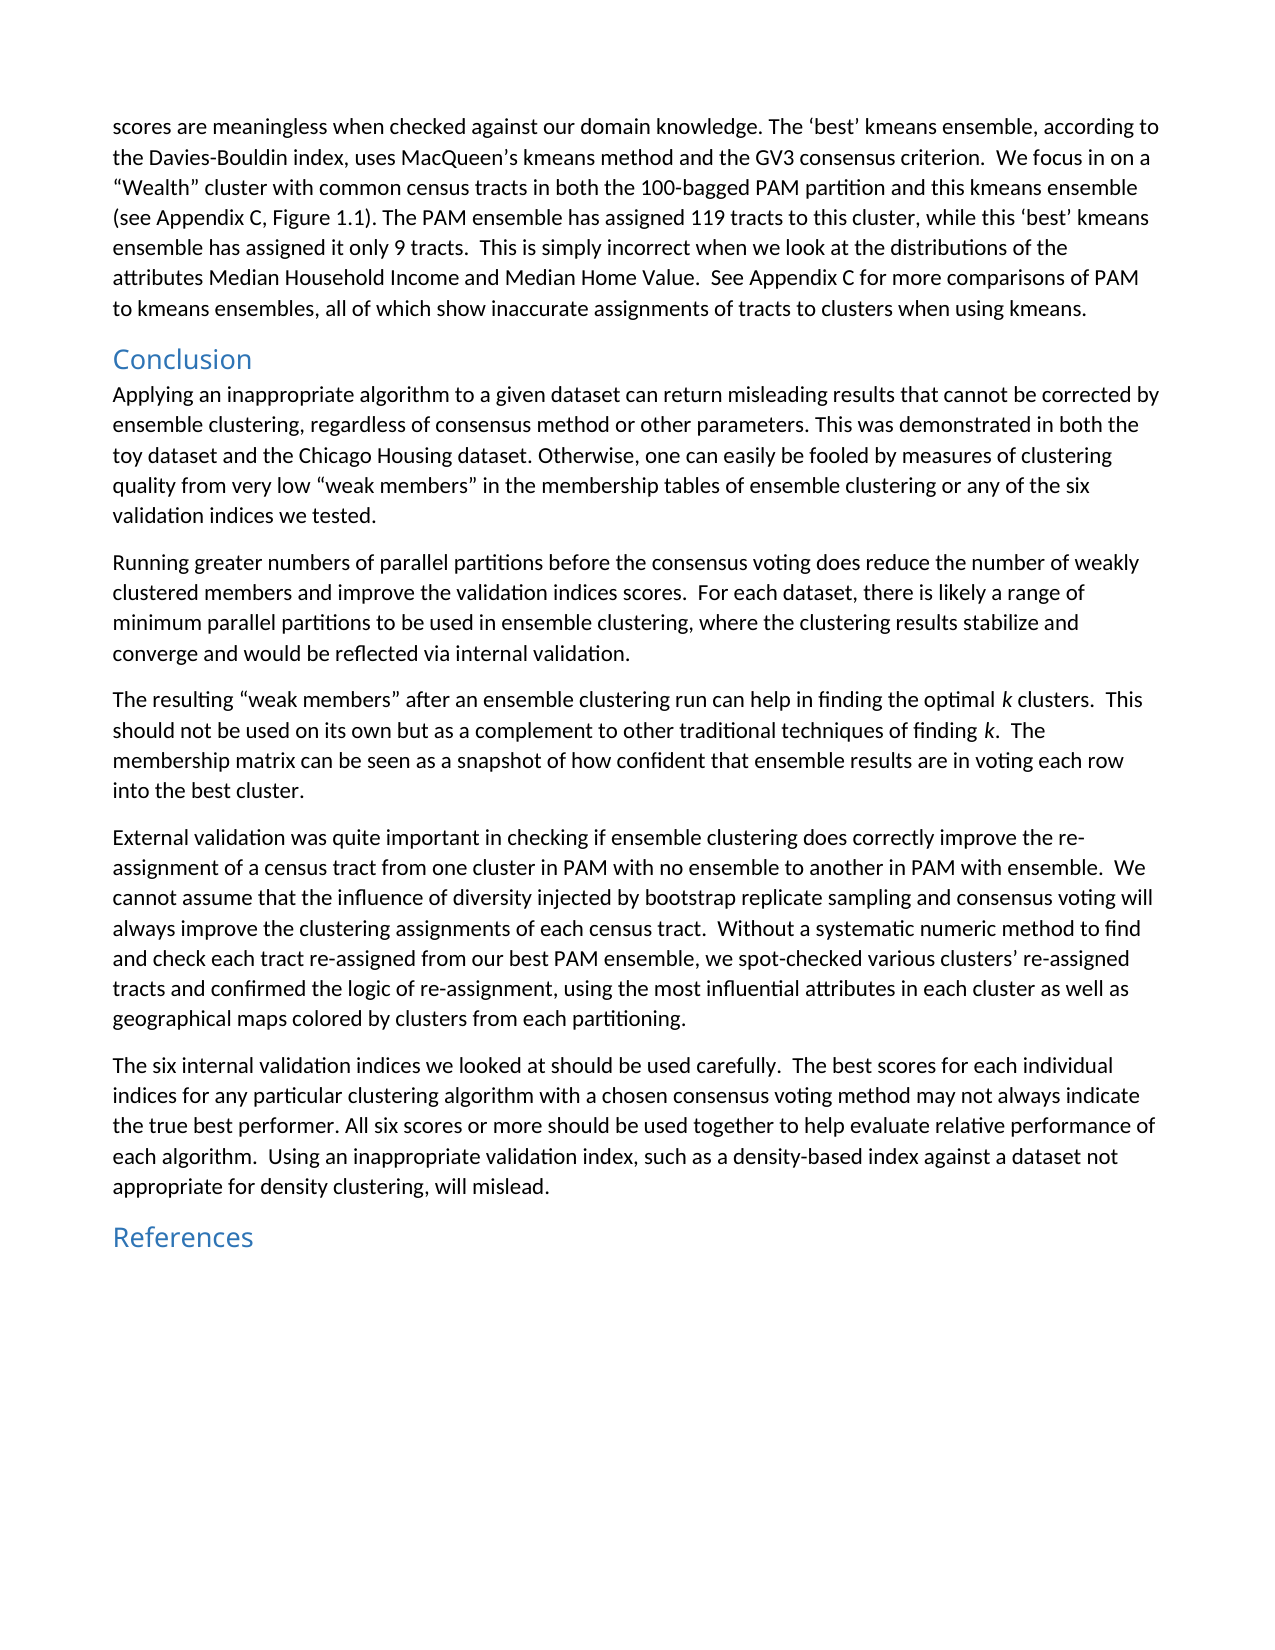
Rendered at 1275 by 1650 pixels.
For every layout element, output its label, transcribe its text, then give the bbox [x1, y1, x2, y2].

text The resulting “weak members” after an ensemble clustering run can help in finding the optimal k clusters. This should not be used on its own but as a complement to other traditional techniques of finding k. The membership matrix can be seen as a snapshot of how confident that ensemble results are in voting each row into the best cluster. [112, 686, 1162, 804]
text Running greater numbers of parallel partitions before the consensus voting does reduce the number of weakly clustered members and improve the validation indices scores. For each dataset, there is likely a range of minimum parallel partitions to be used in ensemble clustering, where the clustering results stabilize and converge and would be reflected via internal validation. [112, 548, 1162, 667]
text External validation was quite important in checking if ensemble clustering does correctly improve the re-assignment of a census tract from one cluster in PAM with no ensemble to another in PAM with ensemble. We cannot assume that the influence of diversity injected by bootstrap replicate sampling and consensus voting will always improve the clustering assignments of each census tract. Without a systematic numeric method to find and check each tract re-assigned from our best PAM ensemble, we spot-checked various clusters’ re-assigned tracts and confirmed the logic of re-assignment, using the most influential attributes in each cluster as well as geographical maps colored by clusters from each partitioning. [112, 823, 1162, 1032]
text Applying an inappropriate algorithm to a given dataset can return misleading results that cannot be corrected by ensemble clustering, regardless of consensus method or other parameters. This was demonstrated in both the toy dataset and the Chicago Housing dataset. Otherwise, one can easily be fooled by measures of clustering quality from very low “weak members” in the membership tables of ensemble clustering or any of the six validation indices we tested. [112, 380, 1162, 529]
subtitle Conclusion [112, 341, 1162, 377]
text The six internal validation indices we looked at should be used carefully. The best scores for each individual indices for any particular clustering algorithm with a chosen consensus voting method may not always indicate the true best performer. All six scores or more should be used together to help evaluate relative performance of each algorithm. Using an inappropriate validation index, such as a density-based index against a dataset not appropriate for density clustering, will mislead. [112, 1051, 1162, 1200]
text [112, 112, 1162, 322]
subtitle References [112, 1219, 1162, 1256]
